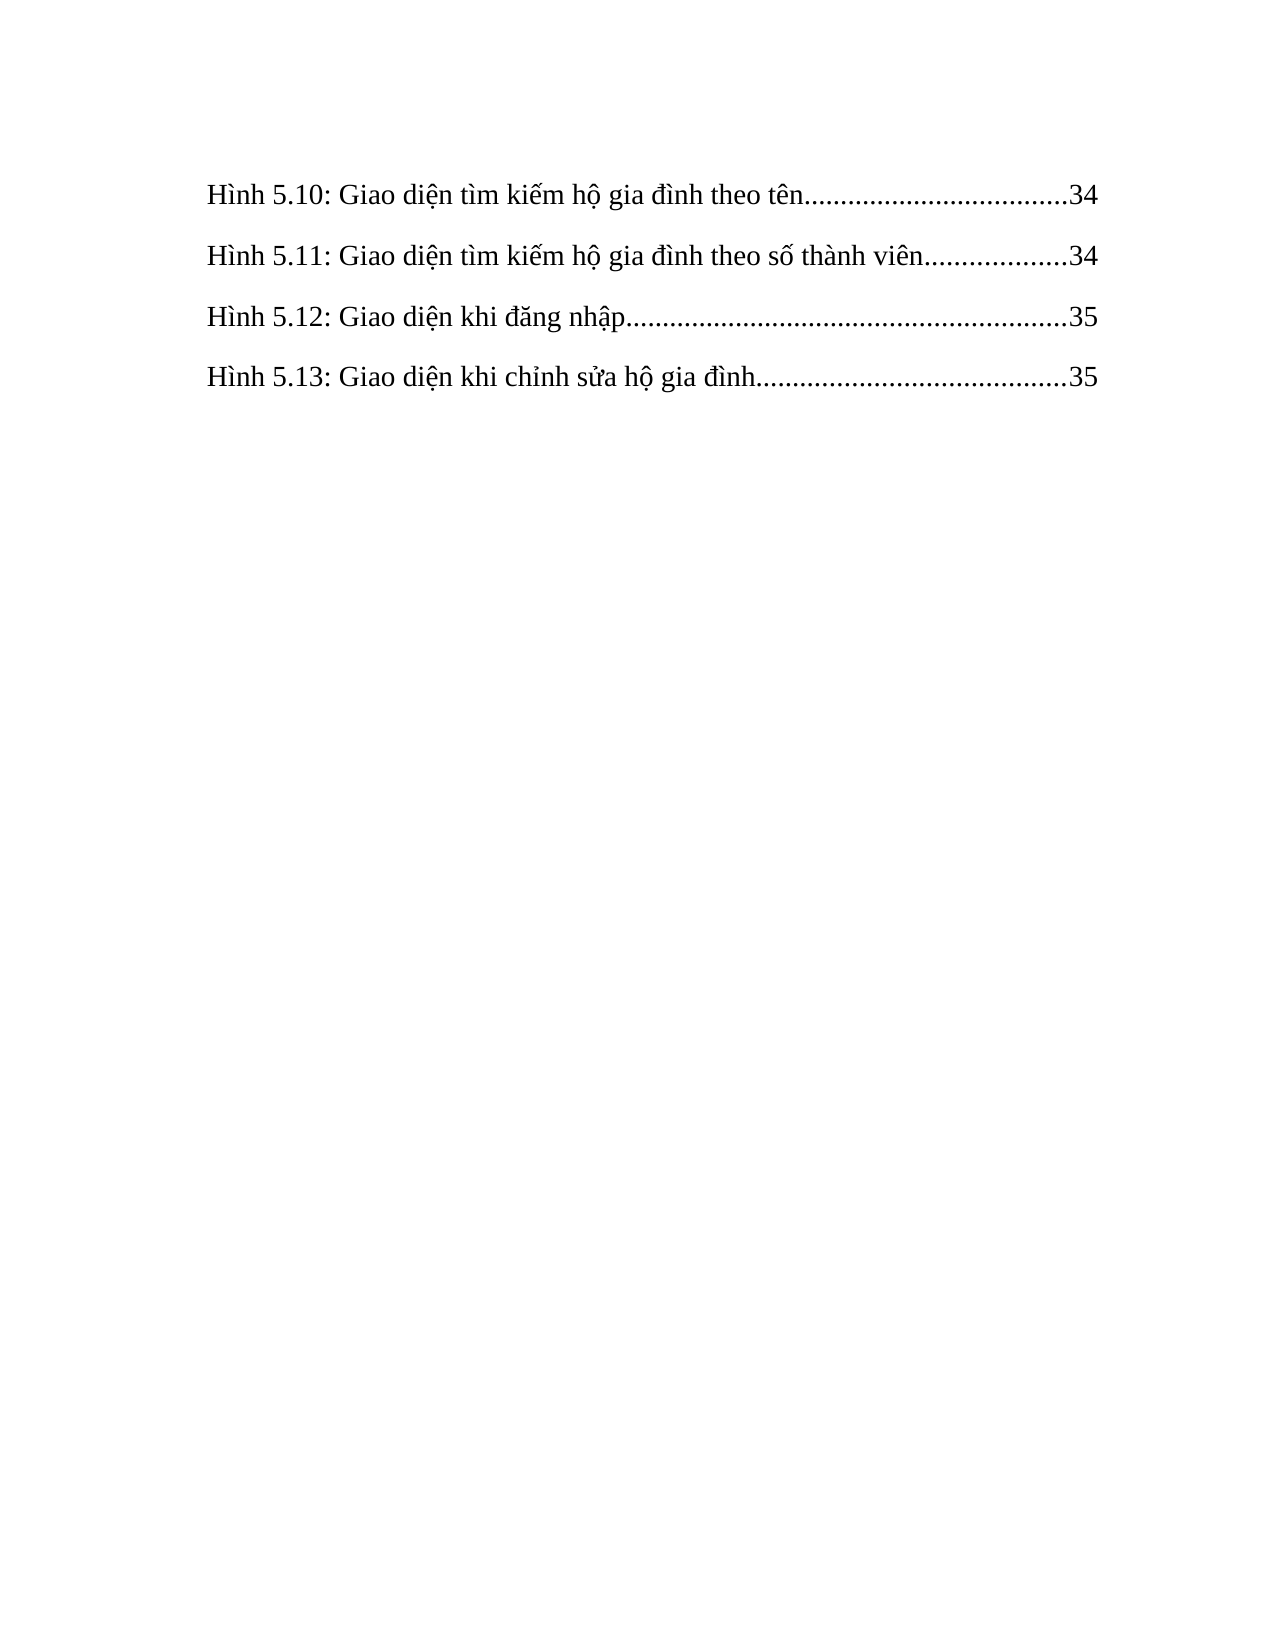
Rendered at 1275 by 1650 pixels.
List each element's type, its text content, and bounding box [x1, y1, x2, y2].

text Hình 5.12: Giao diện khi đăng nhập 35 [207, 299, 1098, 332]
text Hình 5.10: Giao diện tìm kiếm hộ gia đình theo tên 34 [207, 177, 1098, 211]
text Hình 5.11: Giao diện tìm kiếm hộ gia đình theo số thành viên 34 [207, 238, 1098, 271]
text Hình 5.13: Giao diện khi chỉnh sửa hộ gia đình 35 [207, 359, 1098, 393]
